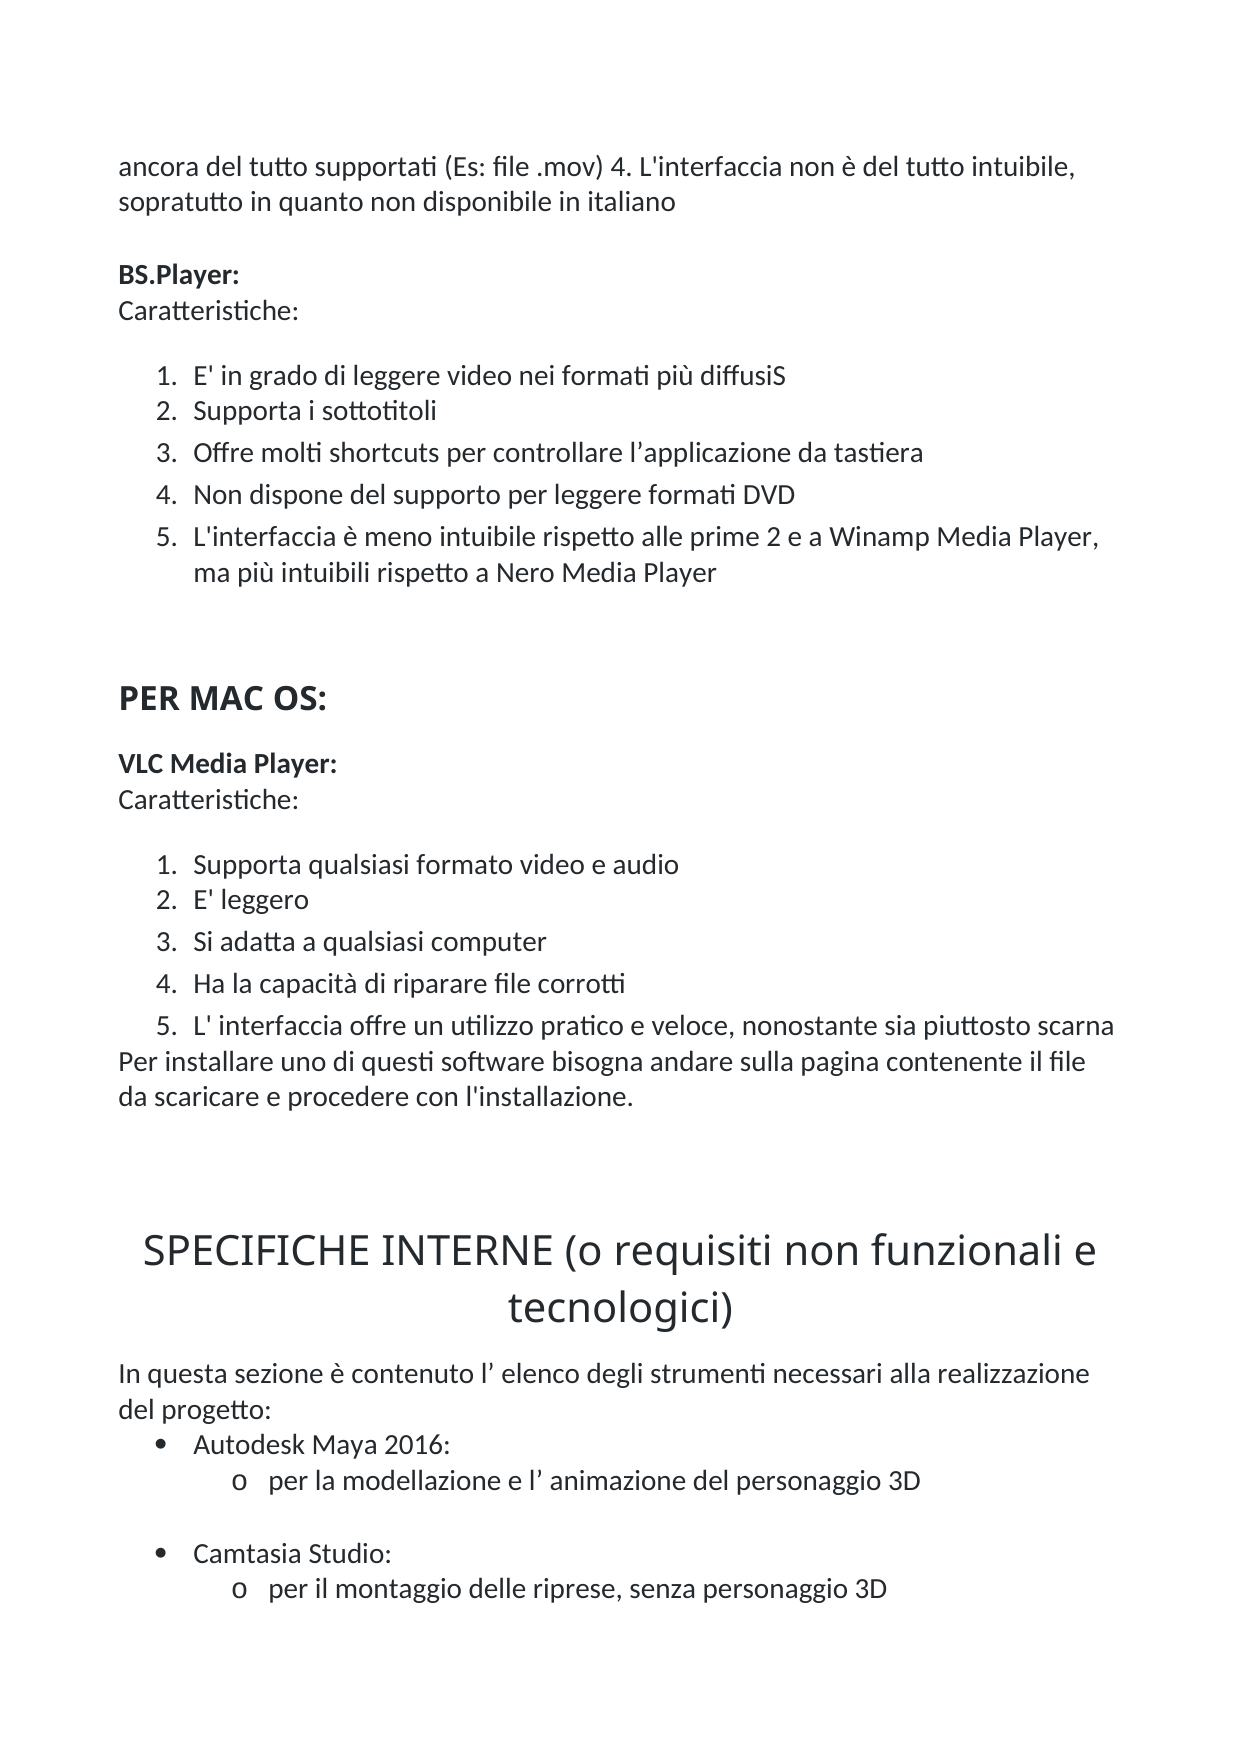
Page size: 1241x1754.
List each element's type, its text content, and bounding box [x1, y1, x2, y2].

list L'interfaccia è meno intuibile rispetto alle prime 2 e a Winamp Media Player, ma più intuibili rispetto a Nero Media Player [156, 518, 1122, 589]
list Supporta qualsiasi formato video e audio [156, 846, 1122, 881]
list per il montaggio delle riprese, senza personaggio 3D [231, 1570, 1122, 1607]
list L' interfaccia offre un utilizzo pratico e veloce, nonostante sia piuttosto scarna [156, 1007, 1122, 1043]
list Supporta i sottotitoli [156, 392, 1122, 428]
text PER MAC OS: [118, 675, 1122, 720]
text In questa sezione è contenuto l’ elenco degli strumenti necessari alla realizzazione del progetto: [118, 1355, 1122, 1426]
list Camtasia Studio: [156, 1535, 1122, 1570]
list per la modellazione e l’ animazione del personaggio 3D [231, 1462, 1122, 1499]
text Per installare uno di questi software bisogna andare sulla pagina contenente il file da scaricare e procedere con l'installazione. [118, 1043, 1122, 1114]
list Offre molti shortcuts per controllare l’applicazione da tastiera [156, 434, 1122, 470]
list E' leggero [156, 881, 1122, 917]
list Ha la capacità di riparare file corrotti [156, 965, 1122, 1001]
text Caratteristiche: [118, 292, 1122, 328]
text Caratteristiche: [118, 781, 1122, 817]
list Non dispone del supporto per leggere formati DVD [156, 476, 1122, 512]
text BS.Player: [118, 256, 1122, 292]
text SPECIFICHE INTERNE (o requisiti non funzionali e tecnologici) [118, 1221, 1122, 1334]
list E' in grado di leggere video nei formati più diffusiS [156, 357, 1122, 392]
list Si adatta a qualsiasi computer [156, 923, 1122, 959]
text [118, 148, 1122, 219]
list Autodesk Maya 2016: [156, 1426, 1122, 1462]
text VLC Media Player: [118, 745, 1122, 781]
